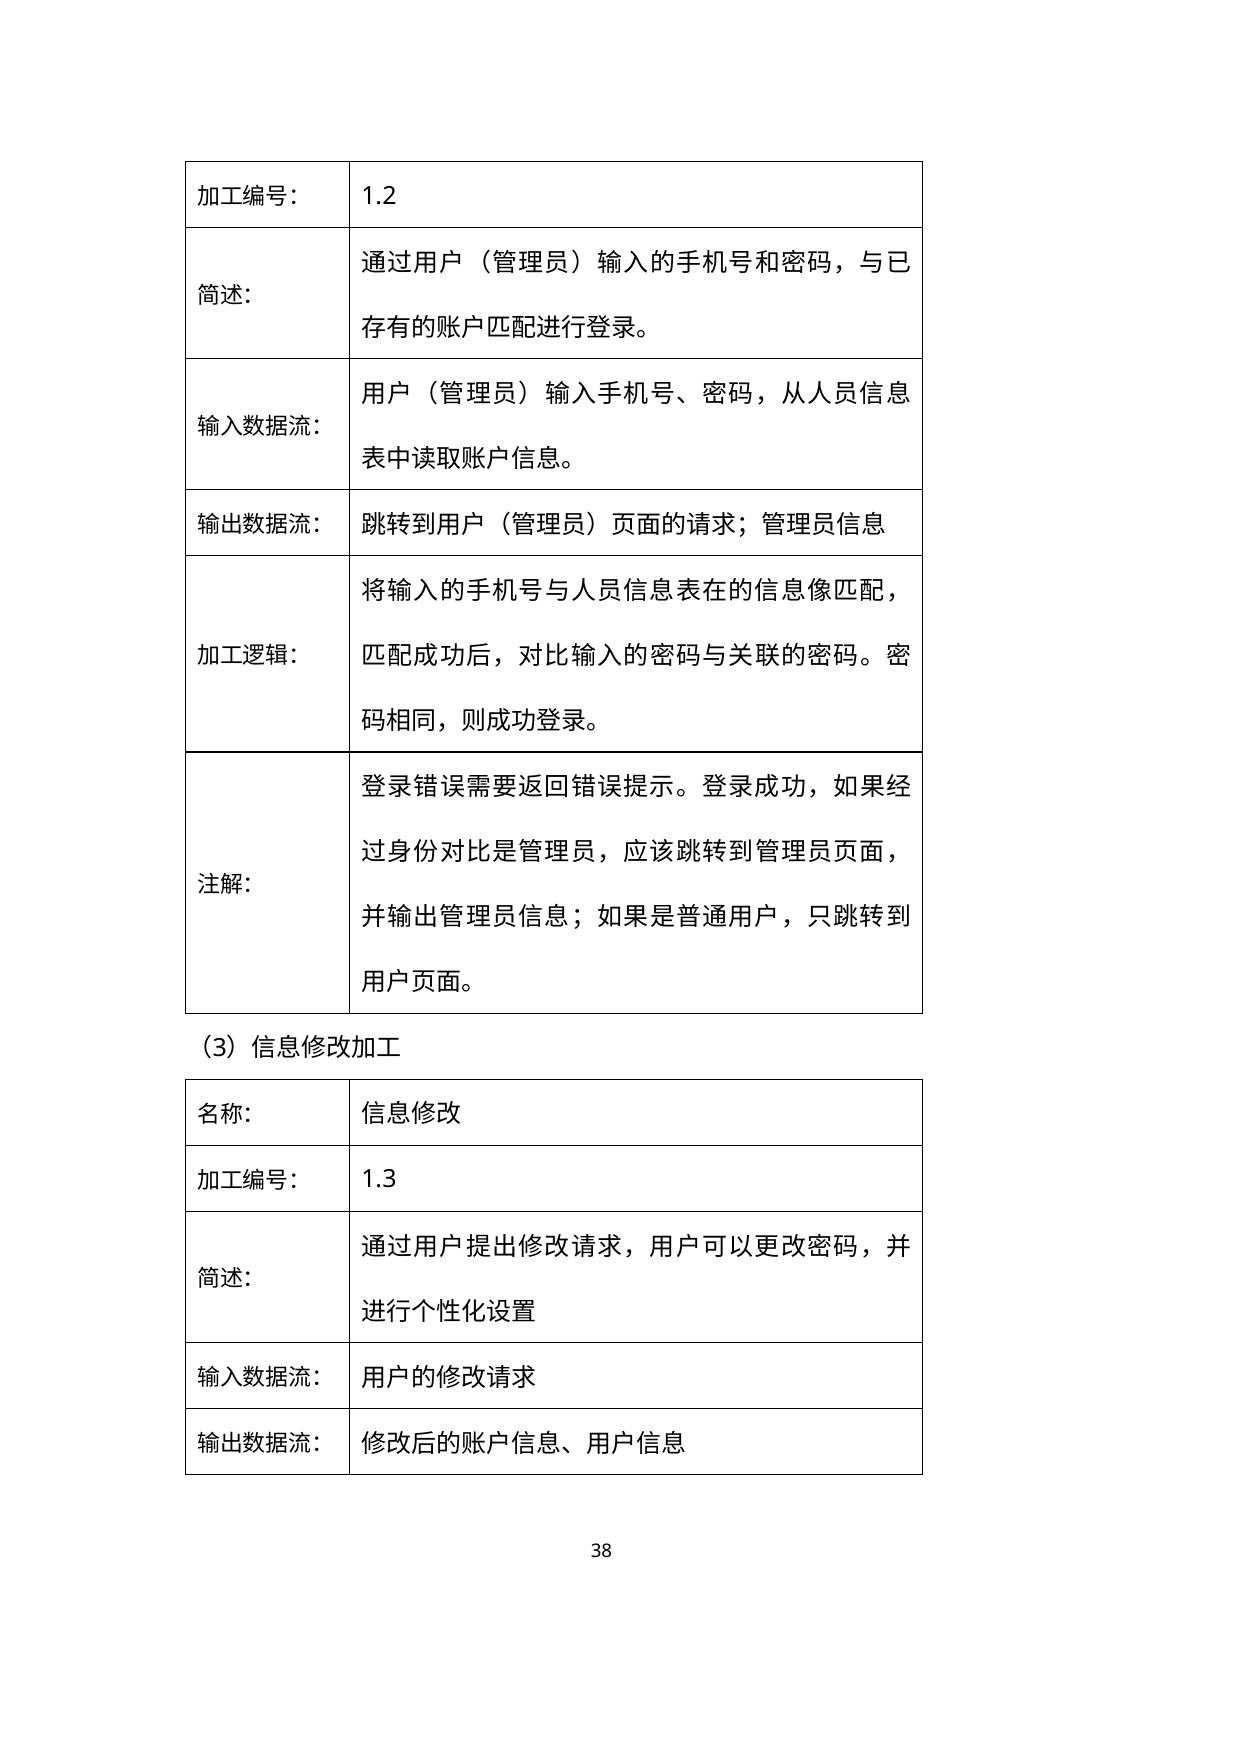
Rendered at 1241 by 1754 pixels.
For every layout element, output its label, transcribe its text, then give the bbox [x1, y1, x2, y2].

table_cell 用户的修改请求 [350, 1343, 922, 1408]
table_cell 将输入的手机号与人员信息表在的信息像匹配，匹配成功后，对比输入的密码与关联的密码。密码相同，则成功登录。 [350, 556, 922, 751]
table_cell 加工逻辑： [186, 556, 349, 751]
table_cell 输出数据流： [186, 490, 349, 555]
table_cell 登录错误需要返回错误提示。登录成功，如果经过身份对比是管理员，应该跳转到管理员页面，并输出管理员信息；如果是普通用户，只跳转到用户页面。 [350, 753, 922, 1012]
table_cell 1.2 [350, 162, 922, 227]
table_cell 输出数据流： [186, 1409, 349, 1474]
table_cell 加工编号： [186, 1146, 349, 1211]
table_cell 修改后的账户信息、用户信息 [350, 1409, 922, 1474]
table_cell 通过用户（管理员）输入的手机号和密码，与已存有的账户匹配进行登录。 [350, 228, 922, 358]
table_cell 简述： [186, 228, 349, 358]
table_cell 加工编号： [186, 162, 349, 227]
table_cell 跳转到用户（管理员）页面的请求；管理员信息 [350, 490, 922, 555]
table_cell 通过用户提出修改请求，用户可以更改密码，并进行个性化设置 [350, 1212, 922, 1342]
table_header 名称： [186, 1080, 349, 1144]
table_cell 注解： [186, 753, 349, 1012]
table_cell 用户（管理员）输入手机号、密码，从人员信息表中读取账户信息。 [350, 359, 922, 489]
table_cell 输入数据流： [186, 1343, 349, 1408]
table_cell 1.3 [350, 1146, 922, 1211]
table_cell 输入数据流： [186, 359, 349, 489]
table_cell 简述： [186, 1212, 349, 1342]
list 信息修改加工 [187, 1013, 1053, 1078]
table_header 信息修改 [350, 1080, 922, 1144]
